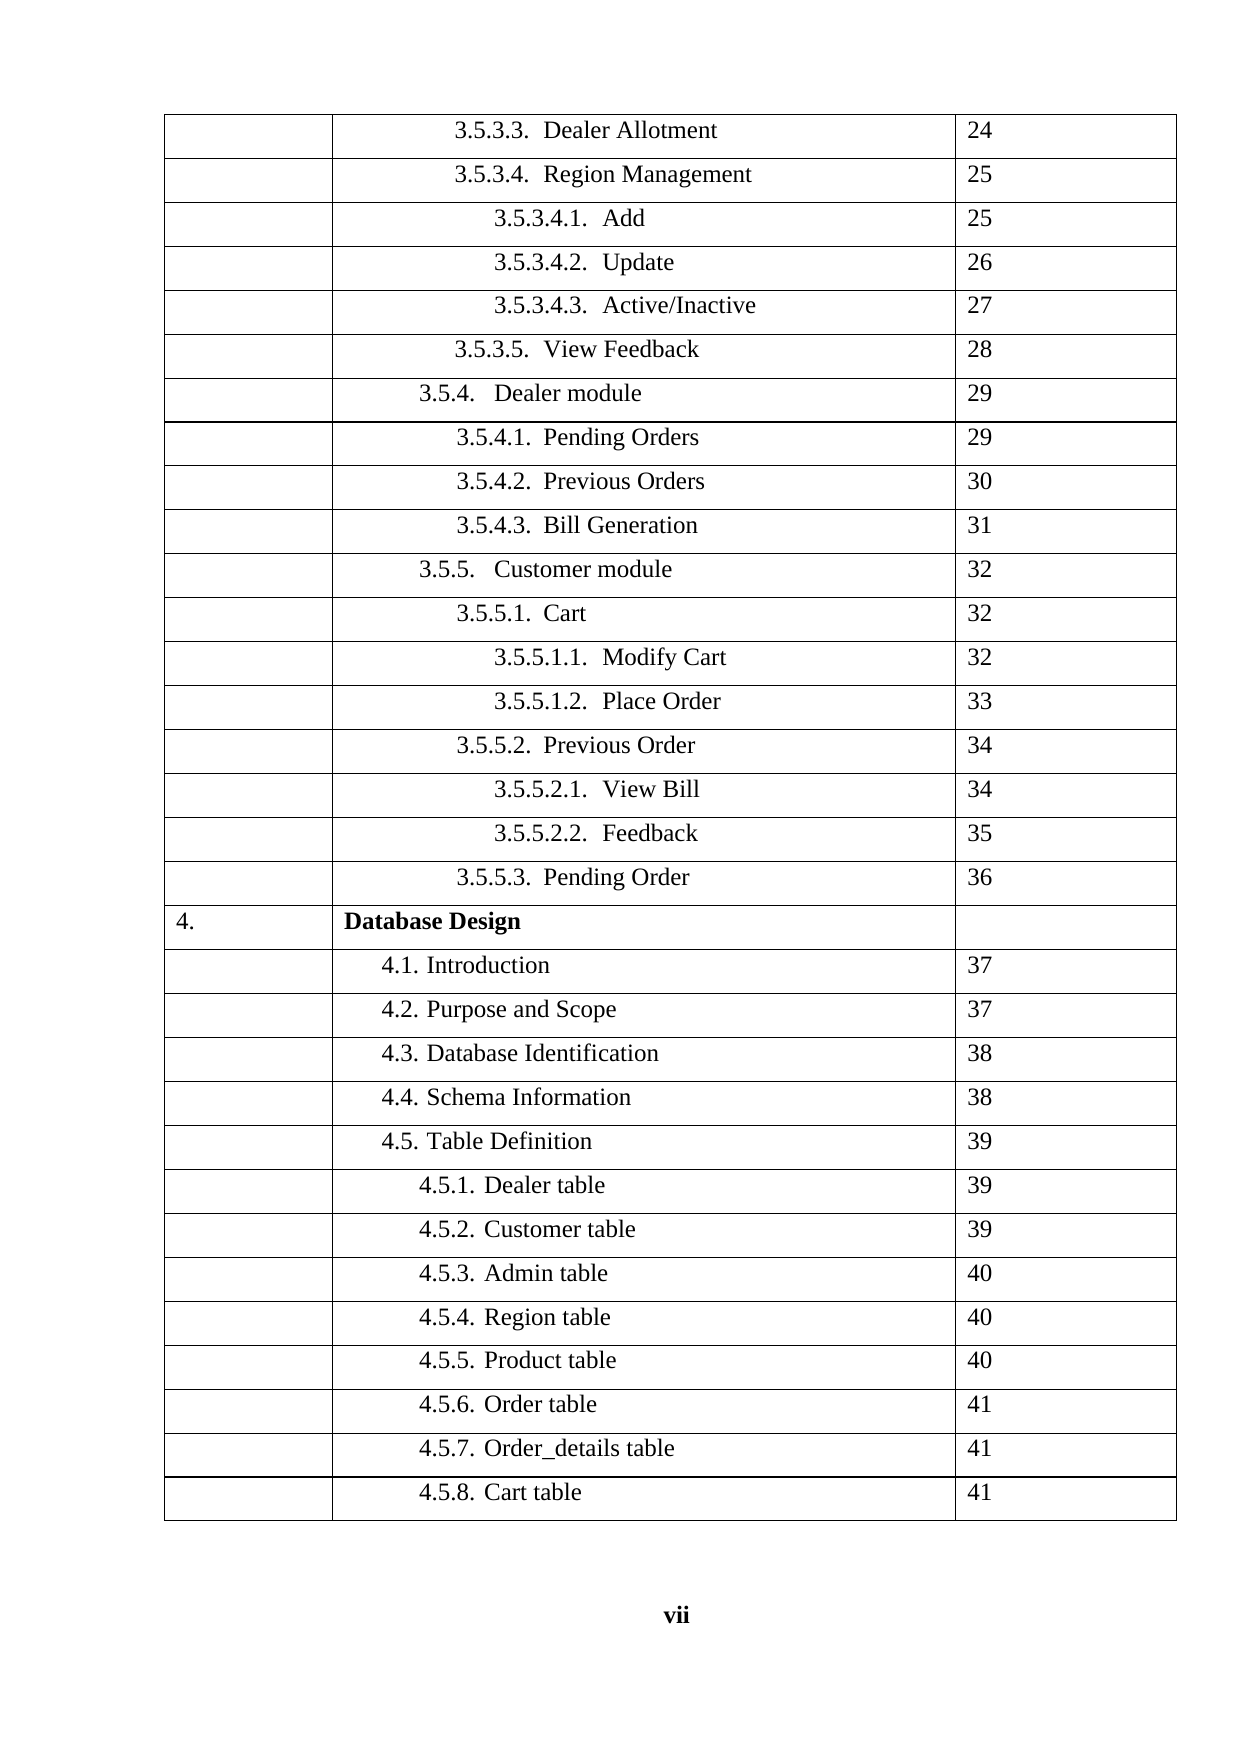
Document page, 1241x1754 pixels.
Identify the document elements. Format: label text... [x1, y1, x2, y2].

table_cell [165, 423, 332, 465]
table_cell 28 [956, 335, 1176, 377]
table_cell View Feedback [333, 335, 955, 377]
table_cell [165, 203, 332, 246]
table_cell 37 [956, 950, 1176, 993]
table_header 24 [956, 115, 1176, 158]
table_cell 29 [956, 423, 1176, 465]
table_cell 29 [956, 379, 1176, 421]
table_cell [165, 1258, 332, 1301]
table_cell [165, 291, 332, 333]
table_cell Introduction [333, 950, 955, 993]
table_cell 32 [956, 598, 1176, 641]
table_cell 40 [956, 1258, 1176, 1301]
table_cell Previous Order [333, 730, 955, 773]
table_cell 39 [956, 1214, 1176, 1257]
table_cell [165, 686, 332, 729]
table_cell Dealer table [333, 1170, 955, 1213]
table_cell [165, 247, 332, 289]
table_cell Pending Orders [333, 423, 955, 465]
table_cell Place Order [333, 686, 955, 729]
table_cell Database Design [333, 906, 955, 949]
table_cell Bill Generation [333, 510, 955, 553]
table_cell 37 [956, 994, 1176, 1037]
table_cell [165, 1478, 332, 1520]
table_cell Add [333, 203, 955, 246]
table_cell 40 [956, 1302, 1176, 1344]
table_cell 41 [956, 1478, 1176, 1520]
table_cell 32 [956, 554, 1176, 597]
table_header Dealer Allotment [333, 115, 955, 158]
table_cell [165, 862, 332, 905]
table_cell 41 [956, 1390, 1176, 1432]
table_cell 25 [956, 159, 1176, 202]
table_cell Dealer module [333, 379, 955, 421]
table_cell 26 [956, 247, 1176, 289]
table_cell [165, 642, 332, 685]
table_cell [956, 906, 1176, 949]
table_cell Table Definition [333, 1126, 955, 1169]
table_cell [165, 466, 332, 509]
table_cell [165, 1038, 332, 1081]
table_cell 27 [956, 291, 1176, 333]
table_cell Database Identification [333, 1038, 955, 1081]
table_cell 36 [956, 862, 1176, 905]
table_cell Customer module [333, 554, 955, 597]
table_cell 31 [956, 510, 1176, 553]
table_cell View Bill [333, 774, 955, 817]
table_cell [165, 1170, 332, 1213]
table_cell [165, 379, 332, 421]
table_cell [165, 159, 332, 202]
table_cell 38 [956, 1082, 1176, 1125]
table_cell [165, 730, 332, 773]
table_cell Product table [333, 1346, 955, 1388]
table_cell Region Management [333, 159, 955, 202]
text vii [225, 1600, 1128, 1628]
table_cell [165, 950, 332, 993]
table_cell Region table [333, 1302, 955, 1344]
table_cell [165, 1346, 332, 1388]
table_cell 34 [956, 730, 1176, 773]
table_cell Order table [333, 1390, 955, 1432]
table_cell 30 [956, 466, 1176, 509]
table_cell [165, 774, 332, 817]
table_cell [165, 554, 332, 597]
table_cell Update [333, 247, 955, 289]
table_cell Active/Inactive [333, 291, 955, 333]
table_cell [165, 335, 332, 377]
table_cell Feedback [333, 818, 955, 861]
table_cell Modify Cart [333, 642, 955, 685]
table_cell 40 [956, 1346, 1176, 1388]
table_cell 35 [956, 818, 1176, 861]
table_cell Schema Information [333, 1082, 955, 1125]
table_cell 38 [956, 1038, 1176, 1081]
table_cell 25 [956, 203, 1176, 246]
table_cell [165, 1082, 332, 1125]
table_cell Previous Orders [333, 466, 955, 509]
table_cell [165, 906, 332, 949]
table_cell 34 [956, 774, 1176, 817]
table_cell [165, 1390, 332, 1432]
table_cell [165, 1302, 332, 1344]
table_cell 39 [956, 1126, 1176, 1169]
table_cell Purpose and Scope [333, 994, 955, 1037]
table_cell Cart [333, 598, 955, 641]
table_cell Order_details table [333, 1434, 955, 1476]
table_cell [165, 1434, 332, 1476]
table_cell 41 [956, 1434, 1176, 1476]
table_cell [165, 598, 332, 641]
table_cell [165, 1126, 332, 1169]
table_cell 39 [956, 1170, 1176, 1213]
table_cell 33 [956, 686, 1176, 729]
table_cell Cart table [333, 1478, 955, 1520]
table_cell [165, 994, 332, 1037]
table_cell Pending Order [333, 862, 955, 905]
table_cell Admin table [333, 1258, 955, 1301]
table_cell [165, 1214, 332, 1257]
table_header [165, 115, 332, 158]
table_cell Customer table [333, 1214, 955, 1257]
table_cell 32 [956, 642, 1176, 685]
table_cell [165, 818, 332, 861]
table_cell [165, 510, 332, 553]
